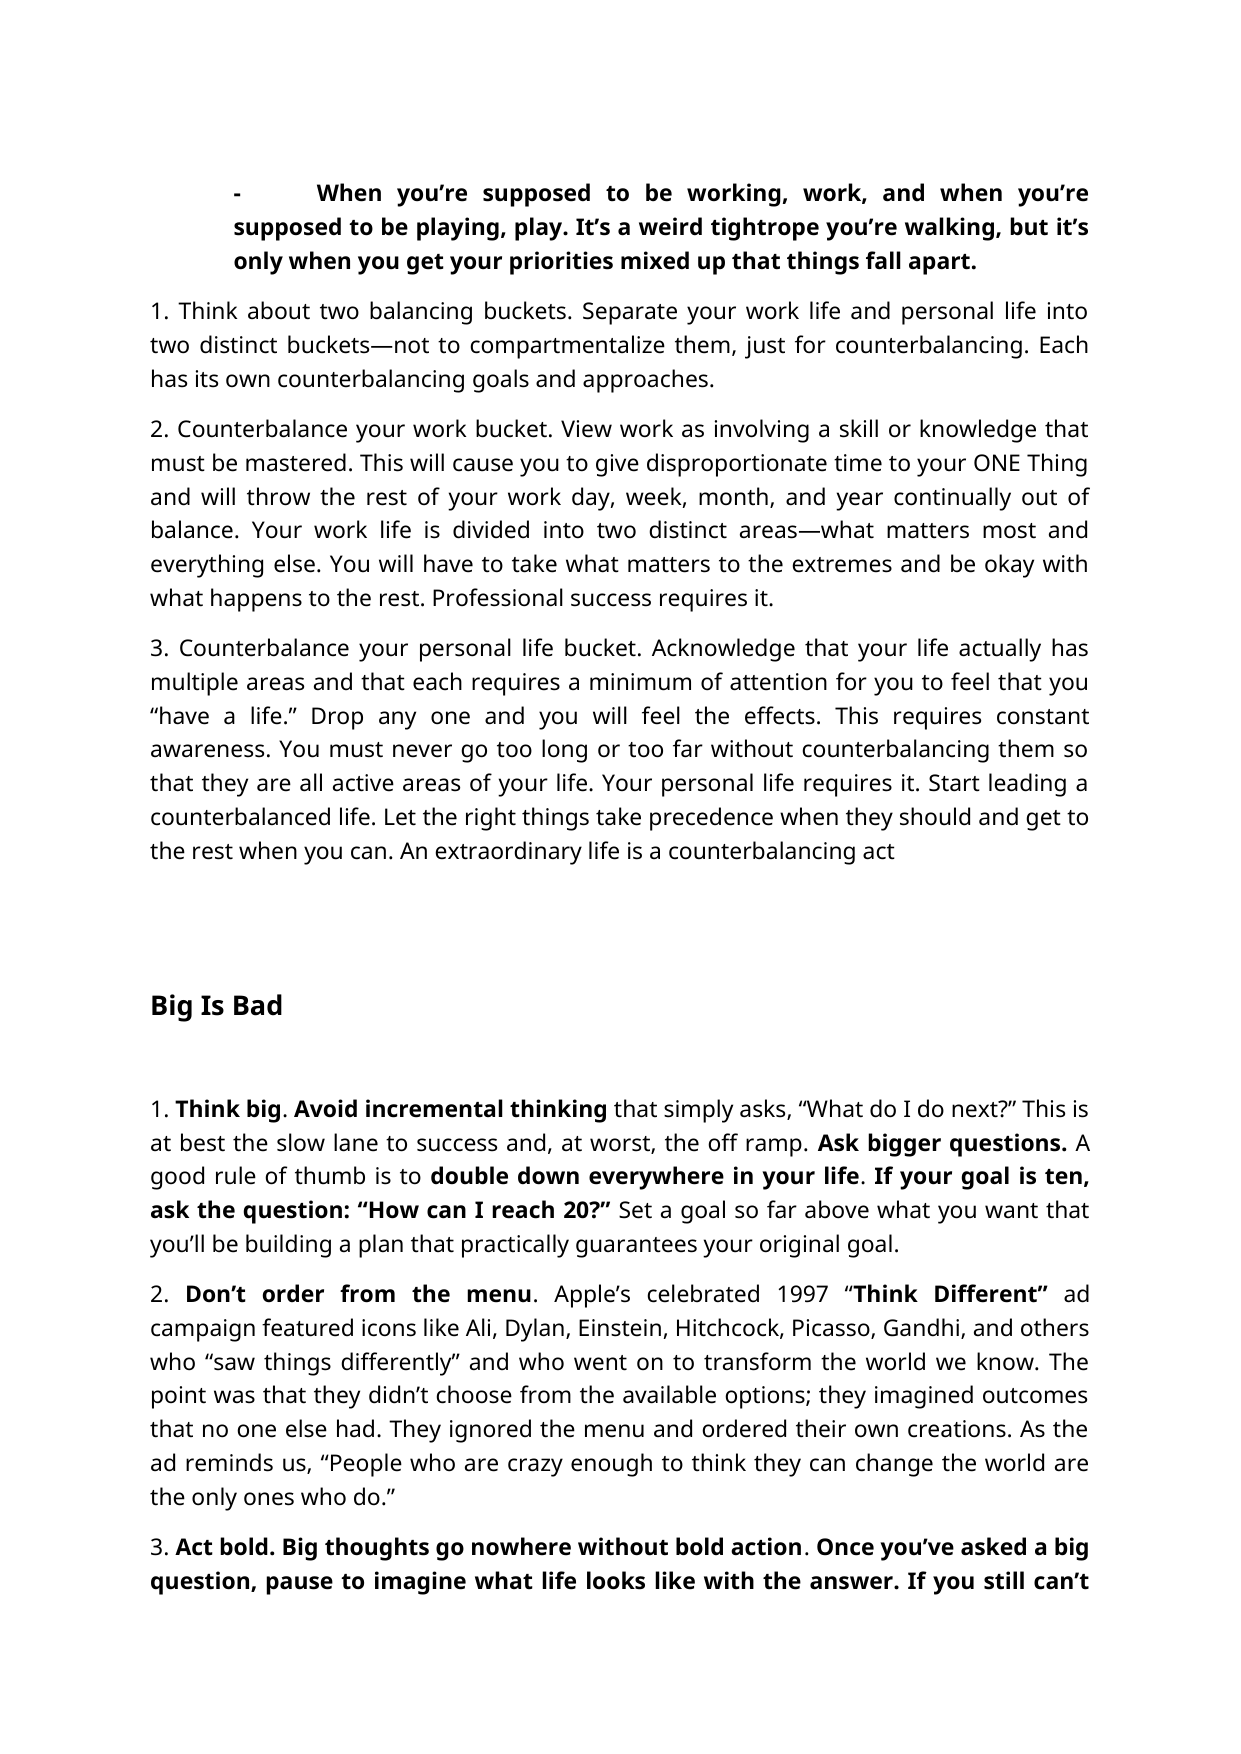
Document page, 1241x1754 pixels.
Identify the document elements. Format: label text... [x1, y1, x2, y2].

list When you’re supposed to be working, work, and when you’re supposed to be playing, play. It’s a weird tightrope you’re walking, but it’s only when you get your priorities mixed up that things fall apart. [233, 177, 1090, 276]
list 2. Don’t order from the menu. Apple’s celebrated 1997 “Think Different” ad campaign featured icons like Ali, Dylan, Einstein, Hitchcock, Picasso, Gandhi, and others who “saw things differently” and who went on to transform the world we know. The point was that they didn’t choose from the available options; they imagined outcomes that no one else had. They ignored the menu and ordered their own creations. As the ad reminds us, “People who are crazy enough to think they can change the world are the only ones who do.” [150, 1278, 1090, 1512]
list 1. Think about two balancing buckets. Separate your work life and personal life into two distinct buckets—not to compartmentalize them, just for counterbalancing. Each has its own counterbalancing goals and approaches. [150, 295, 1090, 394]
list 2. Counterbalance your work bucket. View work as involving a skill or knowledge that must be mastered. This will cause you to give disproportionate time to your ONE Thing and will throw the rest of your work day, week, month, and year continually out of balance. Your work life is divided into two distinct areas—what matters most and everything else. You will have to take what matters to the extremes and be okay with what happens to the rest. Professional success requires it. [150, 413, 1090, 613]
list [150, 1531, 1090, 1596]
list 3. Counterbalance your personal life bucket. Acknowledge that your life actually has multiple areas and that each requires a minimum of attention for you to feel that you “have a life.” Drop any one and you will feel the effects. This requires constant awareness. You must never go too long or too far without counterbalancing them so that they are all active areas of your life. Your personal life requires it. Start leading a counterbalanced life. Let the right things take precedence when they should and get to the rest when you can. An extraordinary life is a counterbalancing act [150, 632, 1090, 866]
list 1. Think big. Avoid incremental thinking that simply asks, “What do I do next?” This is at best the slow lane to success and, at worst, the off ramp. Ask bigger questions. A good rule of thumb is to double down everywhere in your life. If your goal is ten, ask the question: “How can I reach 20?” Set a goal so far above what you want that you’ll be building a plan that practically guarantees your original goal. [150, 1093, 1090, 1259]
list Big Is Bad [150, 986, 1090, 1023]
